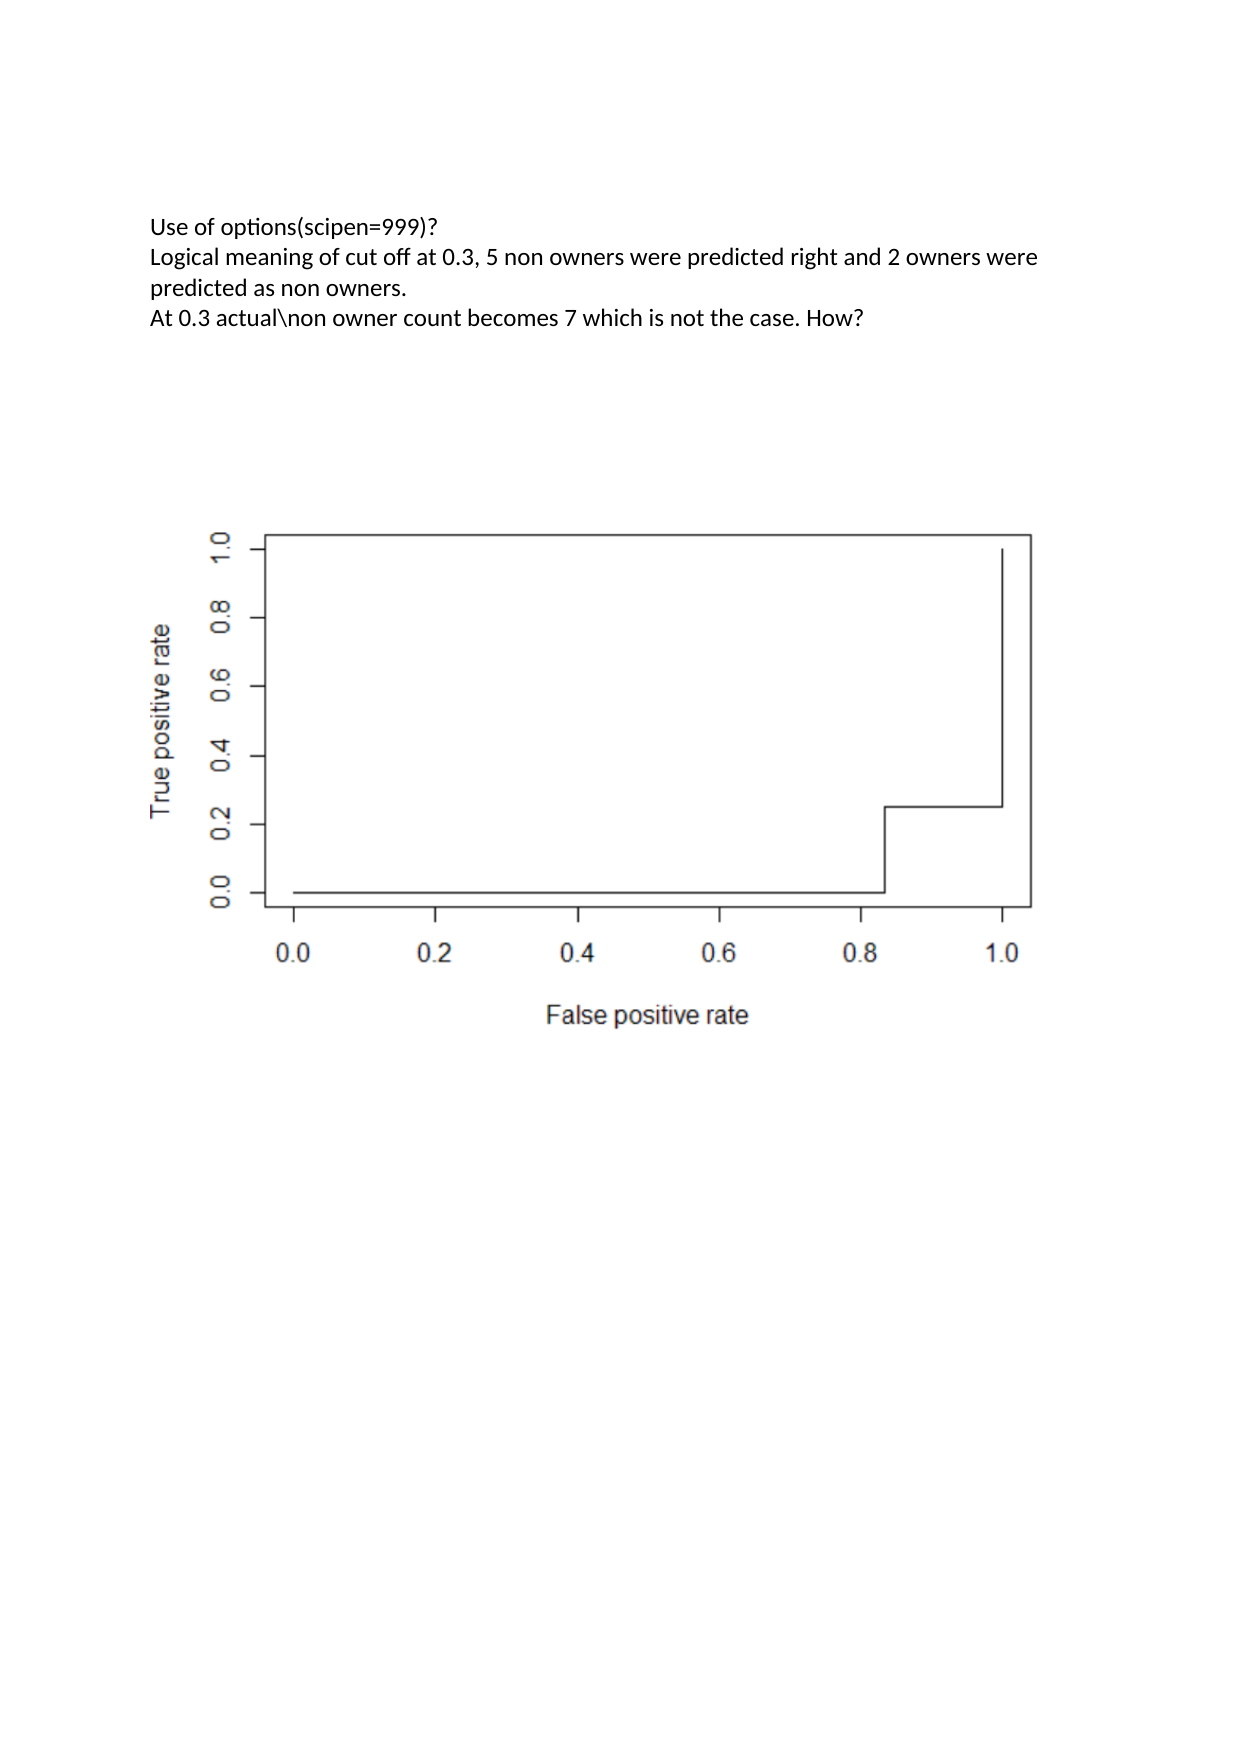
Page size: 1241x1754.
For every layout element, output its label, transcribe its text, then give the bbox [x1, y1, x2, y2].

picture [150, 424, 1091, 1043]
text Use of options(scipen=999)? [150, 211, 1090, 242]
text At 0.3 actual\non owner count becomes 7 which is not the case. How? [150, 303, 1090, 333]
text Logical meaning of cut off at 0.3, 5 non owners were predicted right and 2 owners were predicted as non owners. [150, 242, 1090, 303]
